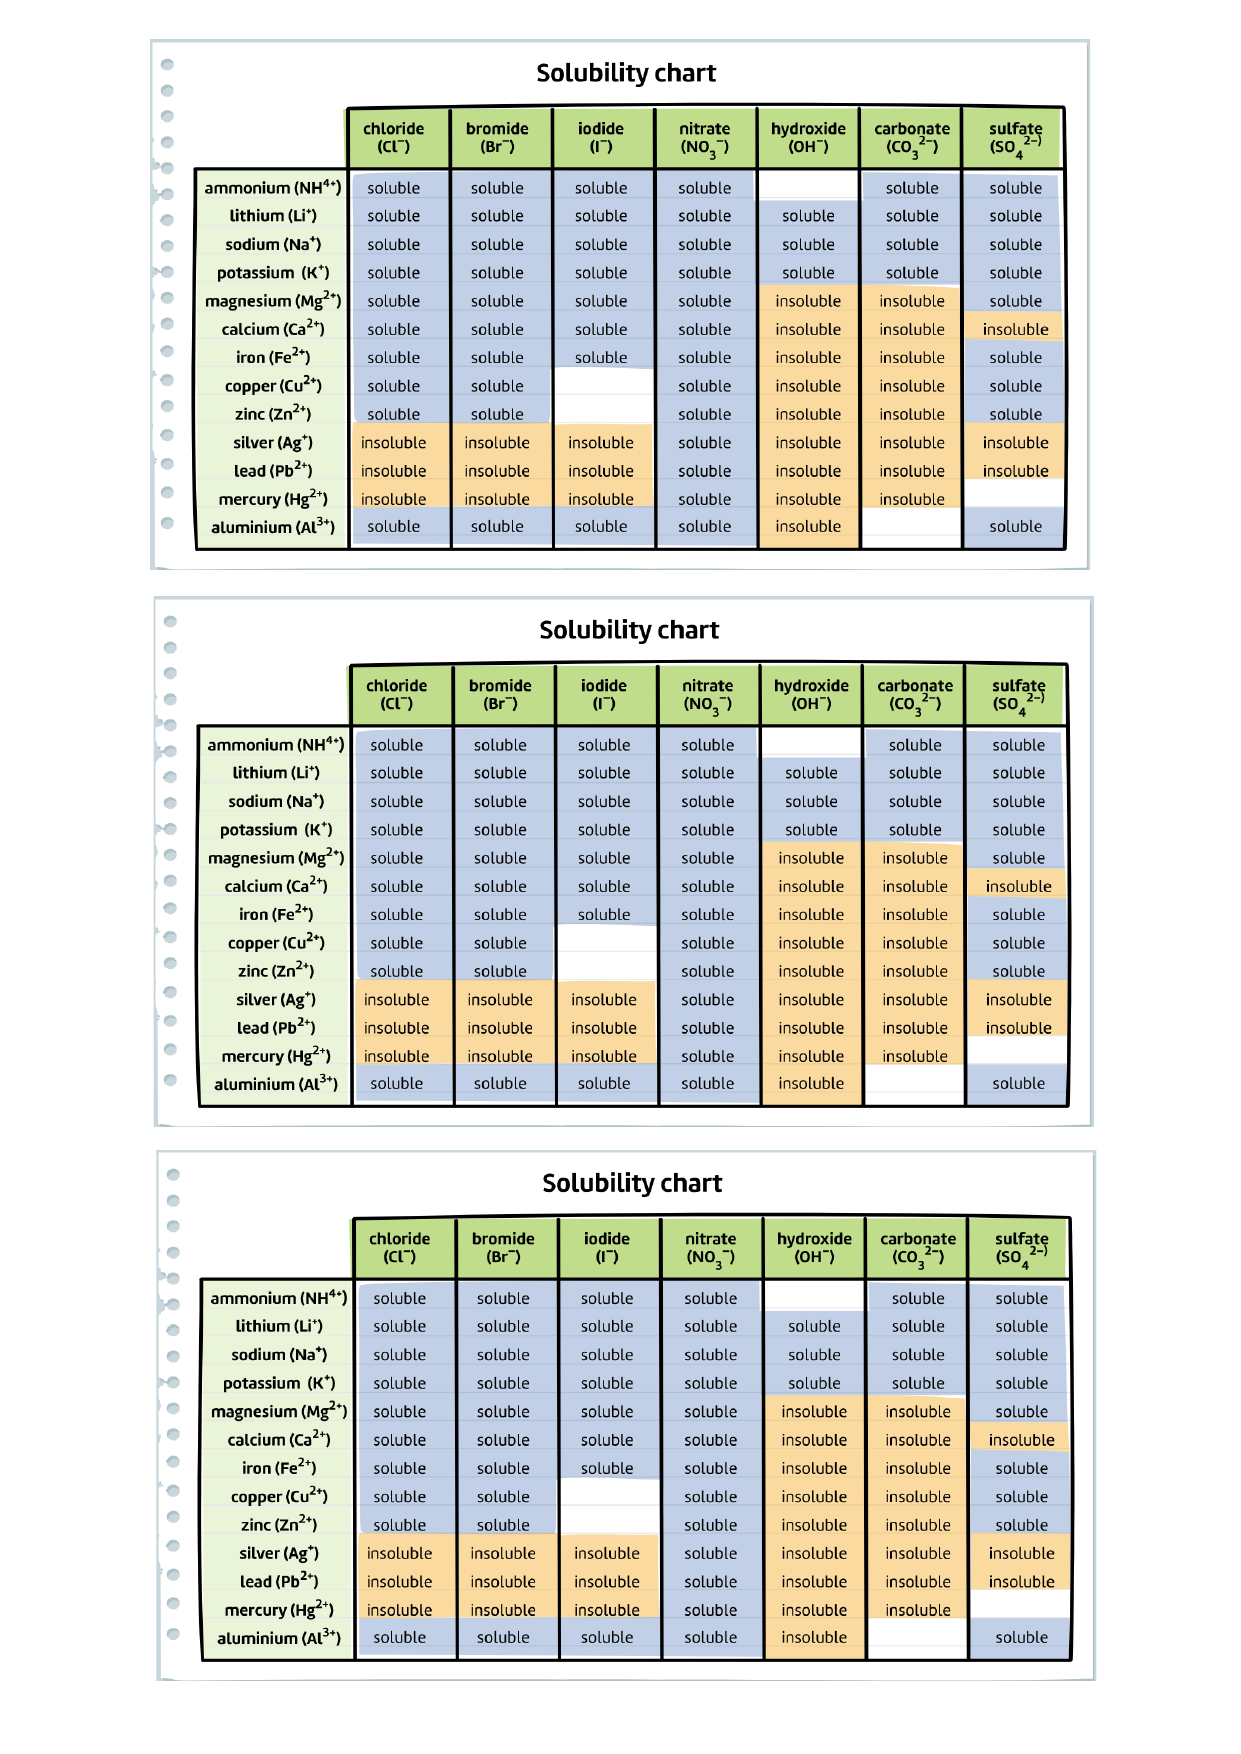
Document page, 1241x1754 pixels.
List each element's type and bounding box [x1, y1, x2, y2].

picture [150, 39, 1091, 570]
picture [153, 596, 1094, 1127]
picture [156, 1150, 1097, 1681]
